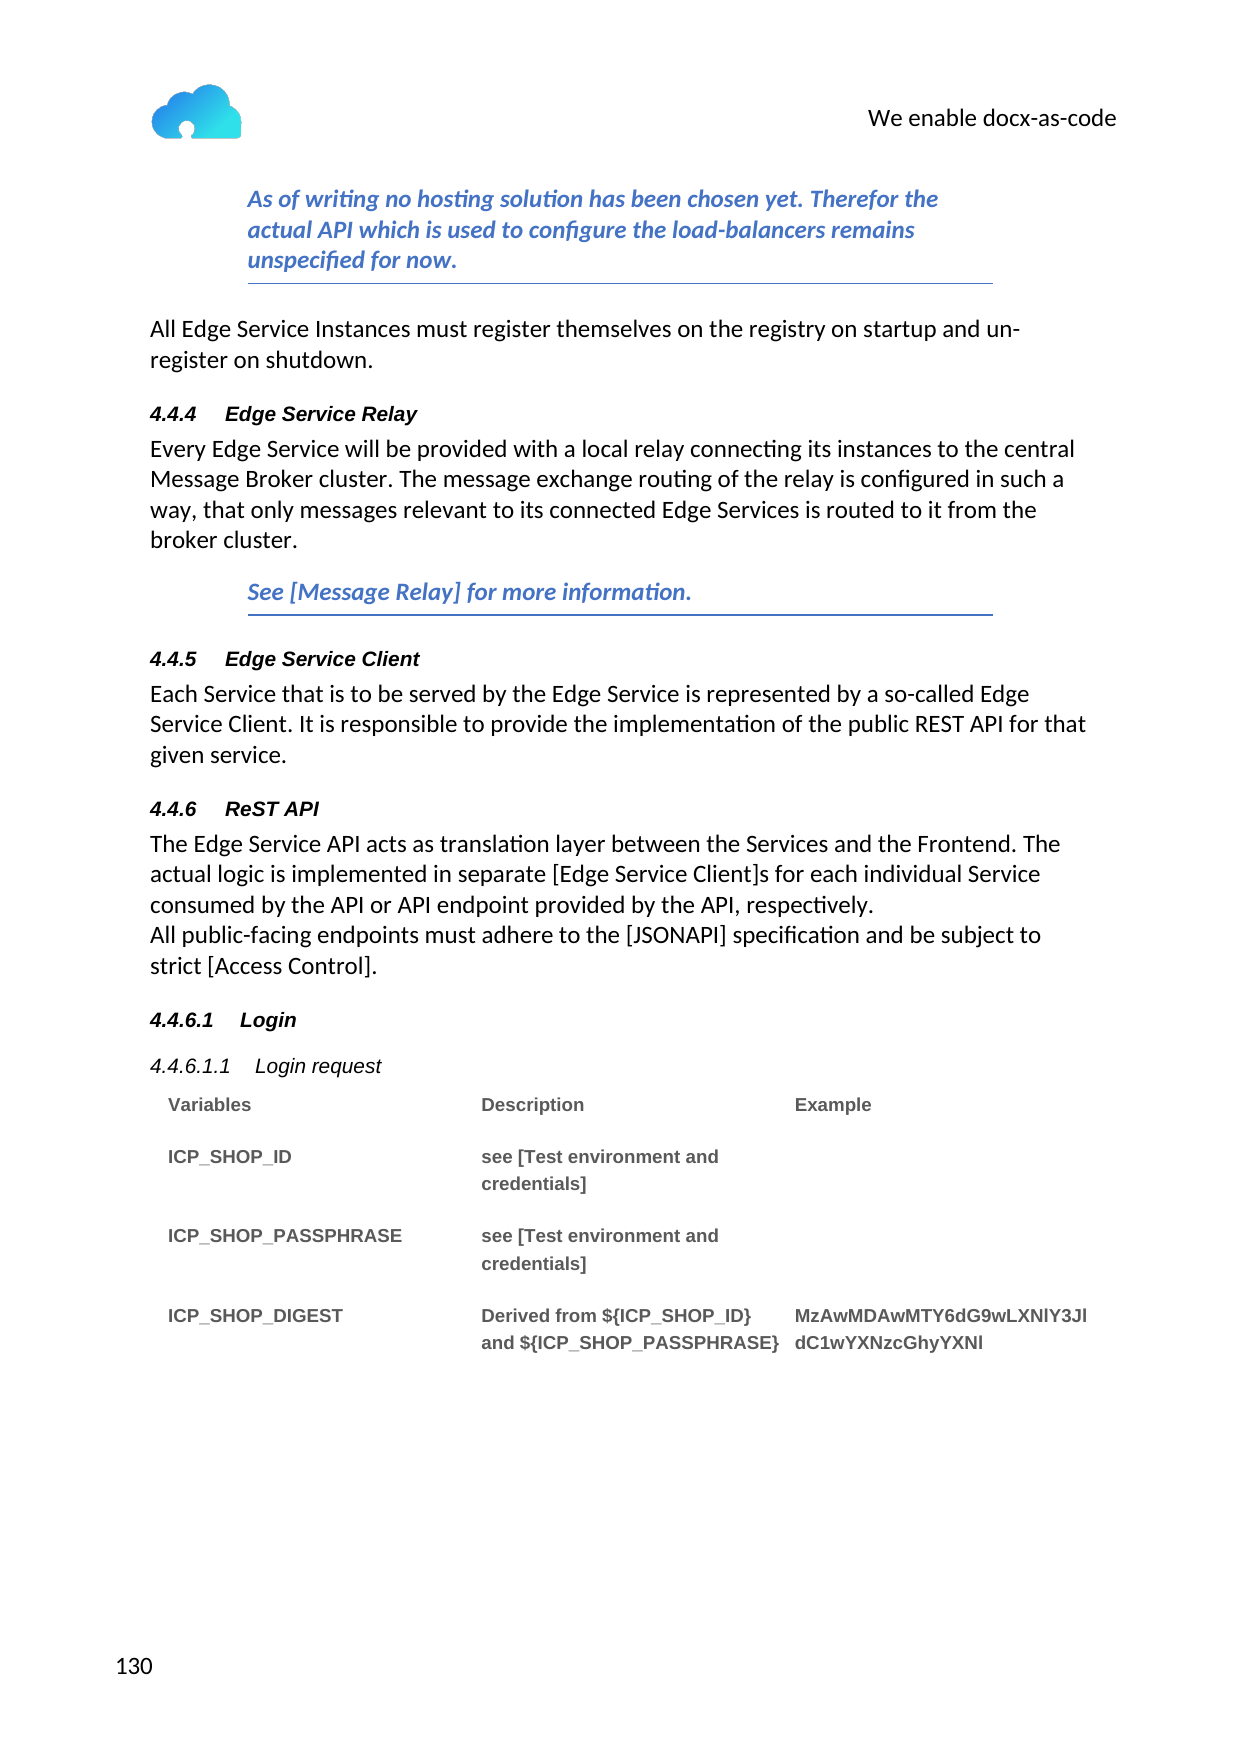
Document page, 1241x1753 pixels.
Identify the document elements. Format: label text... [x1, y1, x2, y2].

picture [150, 73, 243, 153]
text All Edge Service Instances must register themselves on the registry on startup and un-register on shutdown. [150, 313, 1090, 374]
subtitle Login [150, 1006, 1090, 1033]
text See [Message Relay] for more information. [247, 576, 993, 616]
text The Edge Service API acts as translation layer between the Services and the Frontend. The actual logic is implemented in separate [Edge Service Client]s for each individual Service consumed by the API or API endpoint provided by the API, respectively. [150, 828, 1090, 919]
subtitle Login request [150, 1053, 1090, 1077]
text Each Service that is to be served by the Edge Service is represented by a so-called Edge Service Client. It is responsible to provide the implementation of the public REST API for that given service. [150, 678, 1090, 770]
subtitle Edge Service Relay [150, 399, 1090, 427]
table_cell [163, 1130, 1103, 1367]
subtitle ReST API [150, 795, 1090, 822]
subtitle Edge Service Client [150, 645, 1090, 672]
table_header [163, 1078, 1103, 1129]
text Every Edge Service will be provided with a local relay connecting its instances to the central Message Broker cluster. The message exchange routing of the relay is configured in such a way, that only messages relevant to its connected Edge Services is routed to it from the broker cluster. [150, 433, 1090, 555]
text As of writing no hosting solution has been chosen yet. Therefor the actual API which is used to configure the load-balancers remains unspecified for now. [247, 183, 993, 284]
text All public-facing endpoints must adhere to the [JSONAPI] specification and be subject to strict [Access Control]. [150, 919, 1090, 981]
